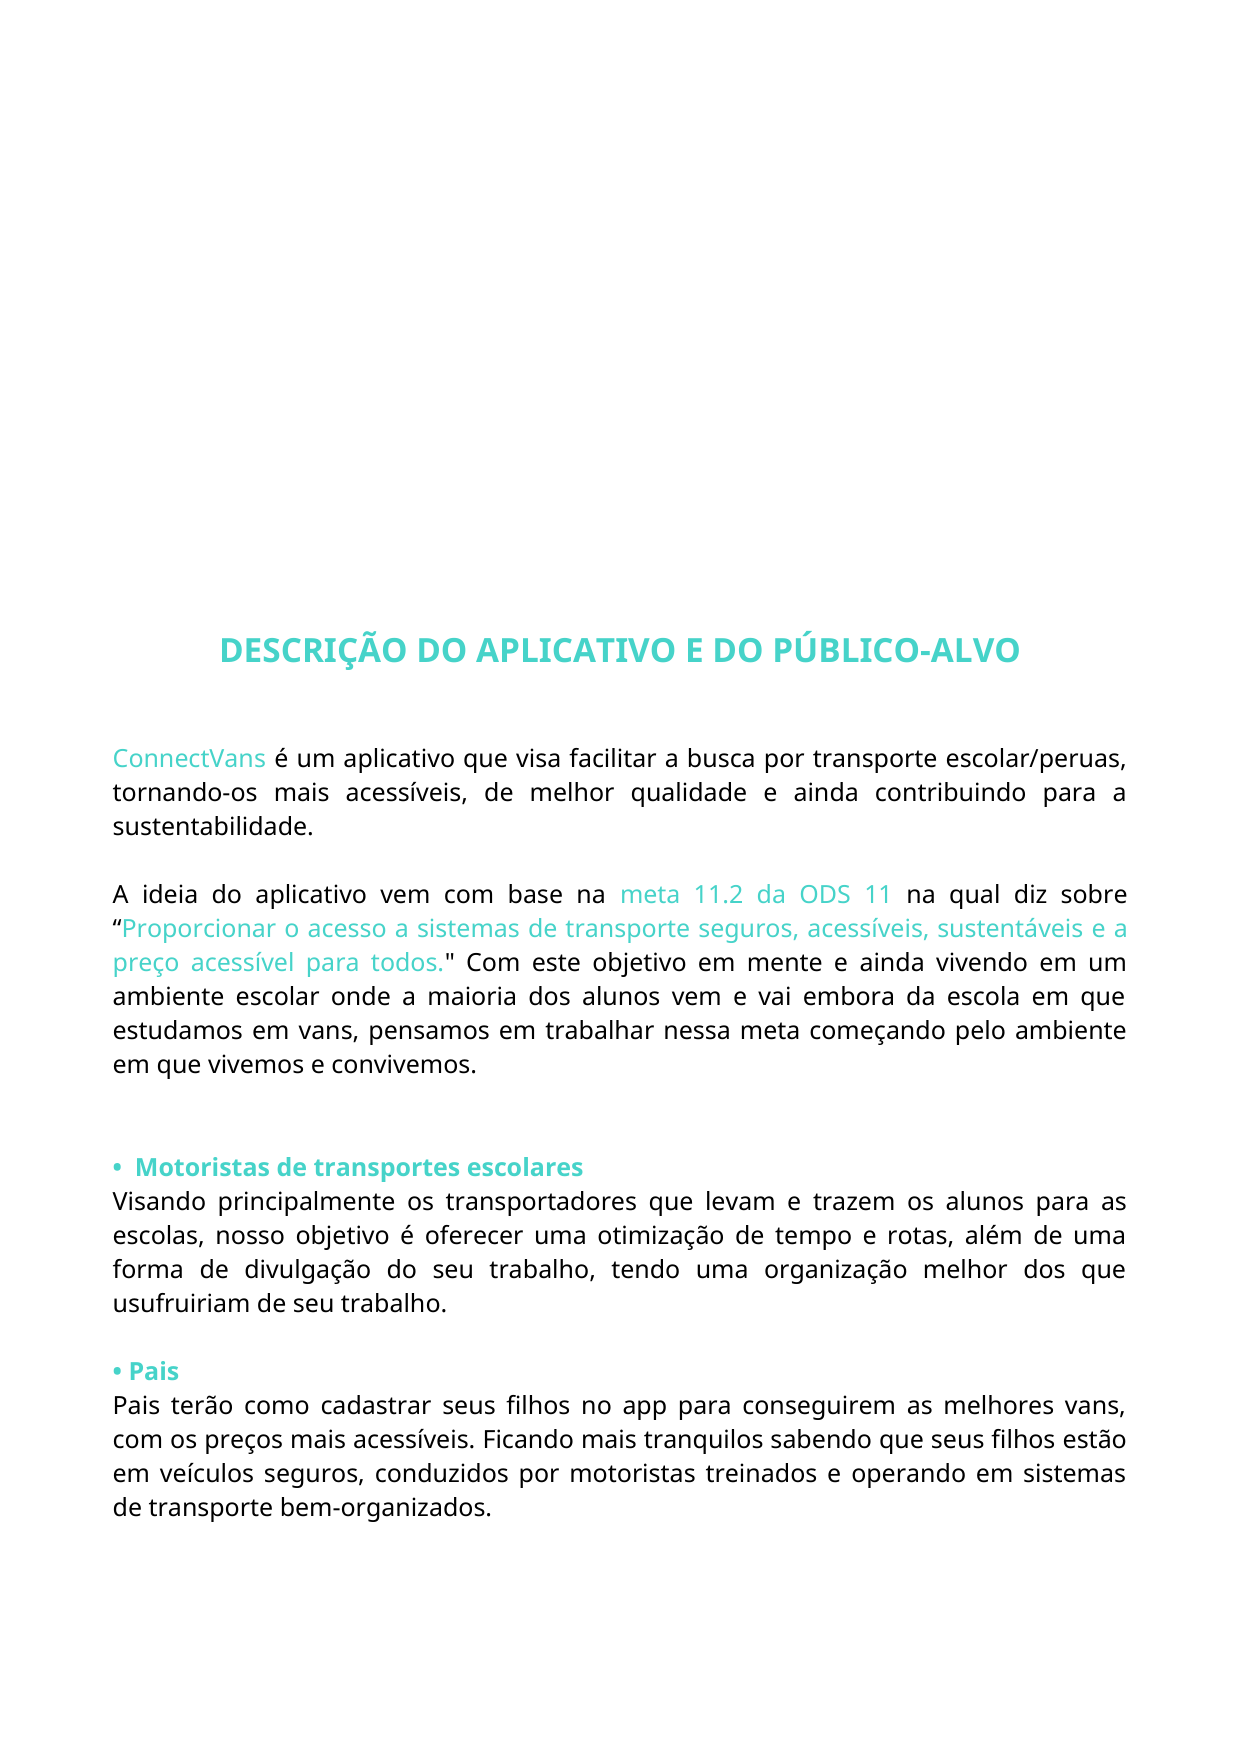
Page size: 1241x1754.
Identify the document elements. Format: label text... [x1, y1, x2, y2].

text Visando principalmente os transportadores que levam e trazem os alunos para as escolas, nosso objetivo é oferecer uma otimização de tempo e rotas, além de uma forma de divulgação do seu trabalho, tendo uma organização melhor dos que usufruiriam de seu trabalho. [112, 1285, 1128, 1422]
text • Motoristas de transportes escolares [112, 1251, 1128, 1285]
text ConnectVans é um aplicativo que visa facilitar a busca por transporte escolar/peruas, tornando-os mais acessíveis, de melhor qualidade e ainda contribuindo para a sustentabilidade. [112, 843, 1128, 945]
text • Pais [112, 1456, 1128, 1490]
text A ideia do aplicativo vem com base na meta 11.2 da ODS 11 na qual diz sobre “Proporcionar o acesso a sistemas de transporte seguros, acessíveis, sustentáveis e a preço acessível para todos." Com este objetivo em mente e ainda vivendo em um ambiente escolar onde a maioria dos alunos vem e vai embora da escola em que estudamos em vans, pensamos em trabalhar nessa meta começando pelo ambiente em que vivemos e convivemos. [112, 945, 1128, 1183]
text DESCRIÇÃO DO APLICATIVO E DO PÚBLICO-ALVO [112, 729, 1128, 774]
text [112, 1490, 1128, 1558]
